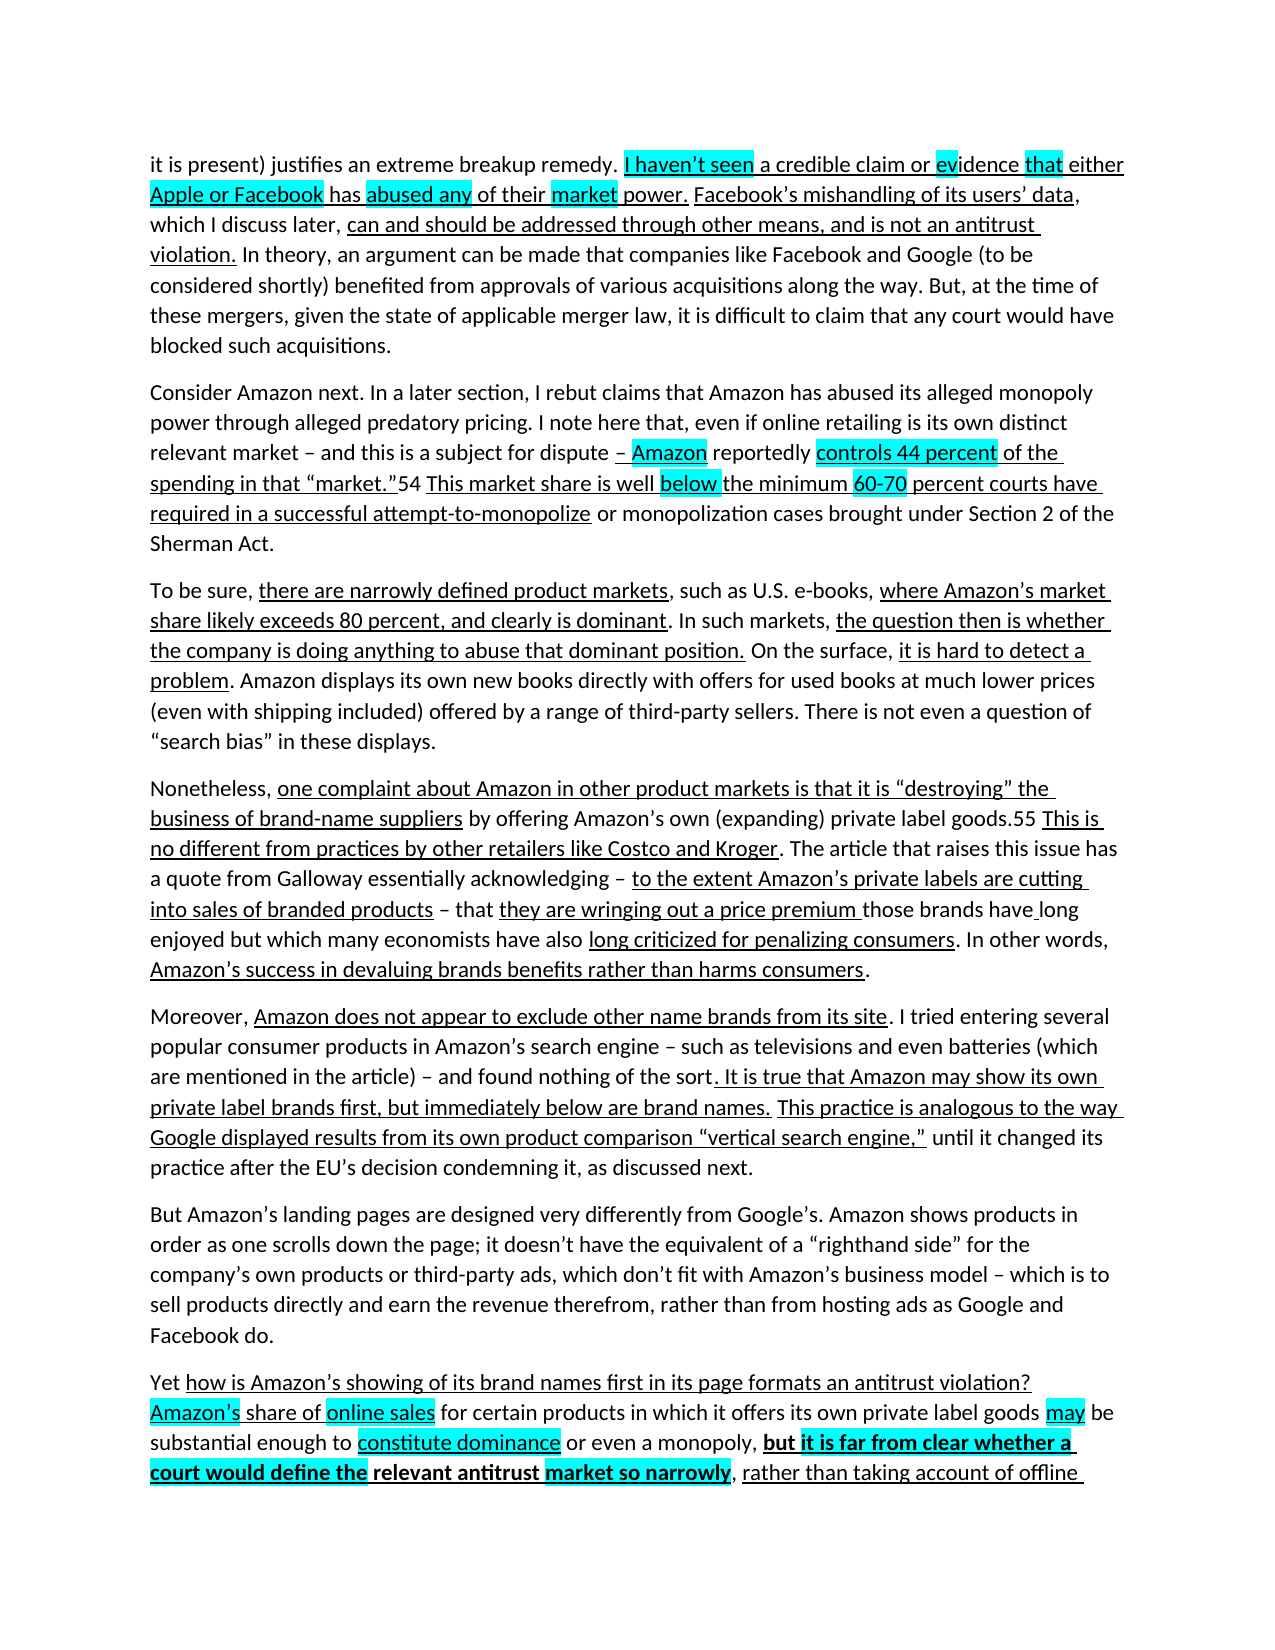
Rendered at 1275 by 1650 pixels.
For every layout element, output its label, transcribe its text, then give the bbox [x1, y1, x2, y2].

text Moreover, Amazon does not appear to exclude other name brands from its site. I tried entering several popular consumer products in Amazon’s search engine – such as televisions and even batteries (which are mentioned in the article) – and found nothing of the sort. It is true that Amazon may show its own private label brands first, but immediately below are brand names. This practice is analogous to the way Google displayed results from its own product comparison “vertical search engine,” until it changed its practice after the EU’s decision condemning it, as discussed next. [150, 1002, 1125, 1181]
text Nonetheless, one complaint about Amazon in other product markets is that it is “destroying” the business of brand-name suppliers by offering Amazon’s own (expanding) private label goods.55 This is no different from practices by other retailers like Costco and Kroger. The article that raises this issue has a quote from Galloway essentially acknowledging – to the extent Amazon’s private labels are cutting into sales of branded products – that they are wringing out a price premium those brands have long enjoyed but which many economists have also long criticized for penalizing consumers. In other words, Amazon’s success in devaluing brands benefits rather than harms consumers. [150, 774, 1125, 983]
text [150, 150, 1125, 359]
text But Amazon’s landing pages are designed very differently from Google’s. Amazon shows products in order as one scrolls down the page; it doesn’t have the equivalent of a “righthand side” for the company’s own products or third-party ads, which don’t fit with Amazon’s business model – which is to sell products directly and earn the revenue therefrom, rather than from hosting ads as Google and Facebook do. [150, 1200, 1125, 1349]
text To be sure, there are narrowly defined product markets, such as U.S. e-books, where Amazon’s market share likely exceeds 80 percent, and clearly is dominant. In such markets, the question then is whether the company is doing anything to abuse that dominant position. On the surface, it is hard to detect a problem. Amazon displays its own new books directly with offers for used books at much lower prices (even with shipping included) offered by a range of third-party sellers. There is not even a question of “search bias” in these displays. [150, 576, 1125, 755]
text Consider Amazon next. In a later section, I rebut claims that Amazon has abused its alleged monopoly power through alleged predatory pricing. I note here that, even if online retailing is its own distinct relevant market – and this is a subject for dispute – Amazon reportedly controls 44 percent of the spending in that “market.”54 This market share is well below the minimum 60-70 percent courts have required in a successful attempt-to-monopolize or monopolization cases brought under Section 2 of the Sherman Act. [150, 378, 1125, 557]
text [150, 1368, 1125, 1486]
